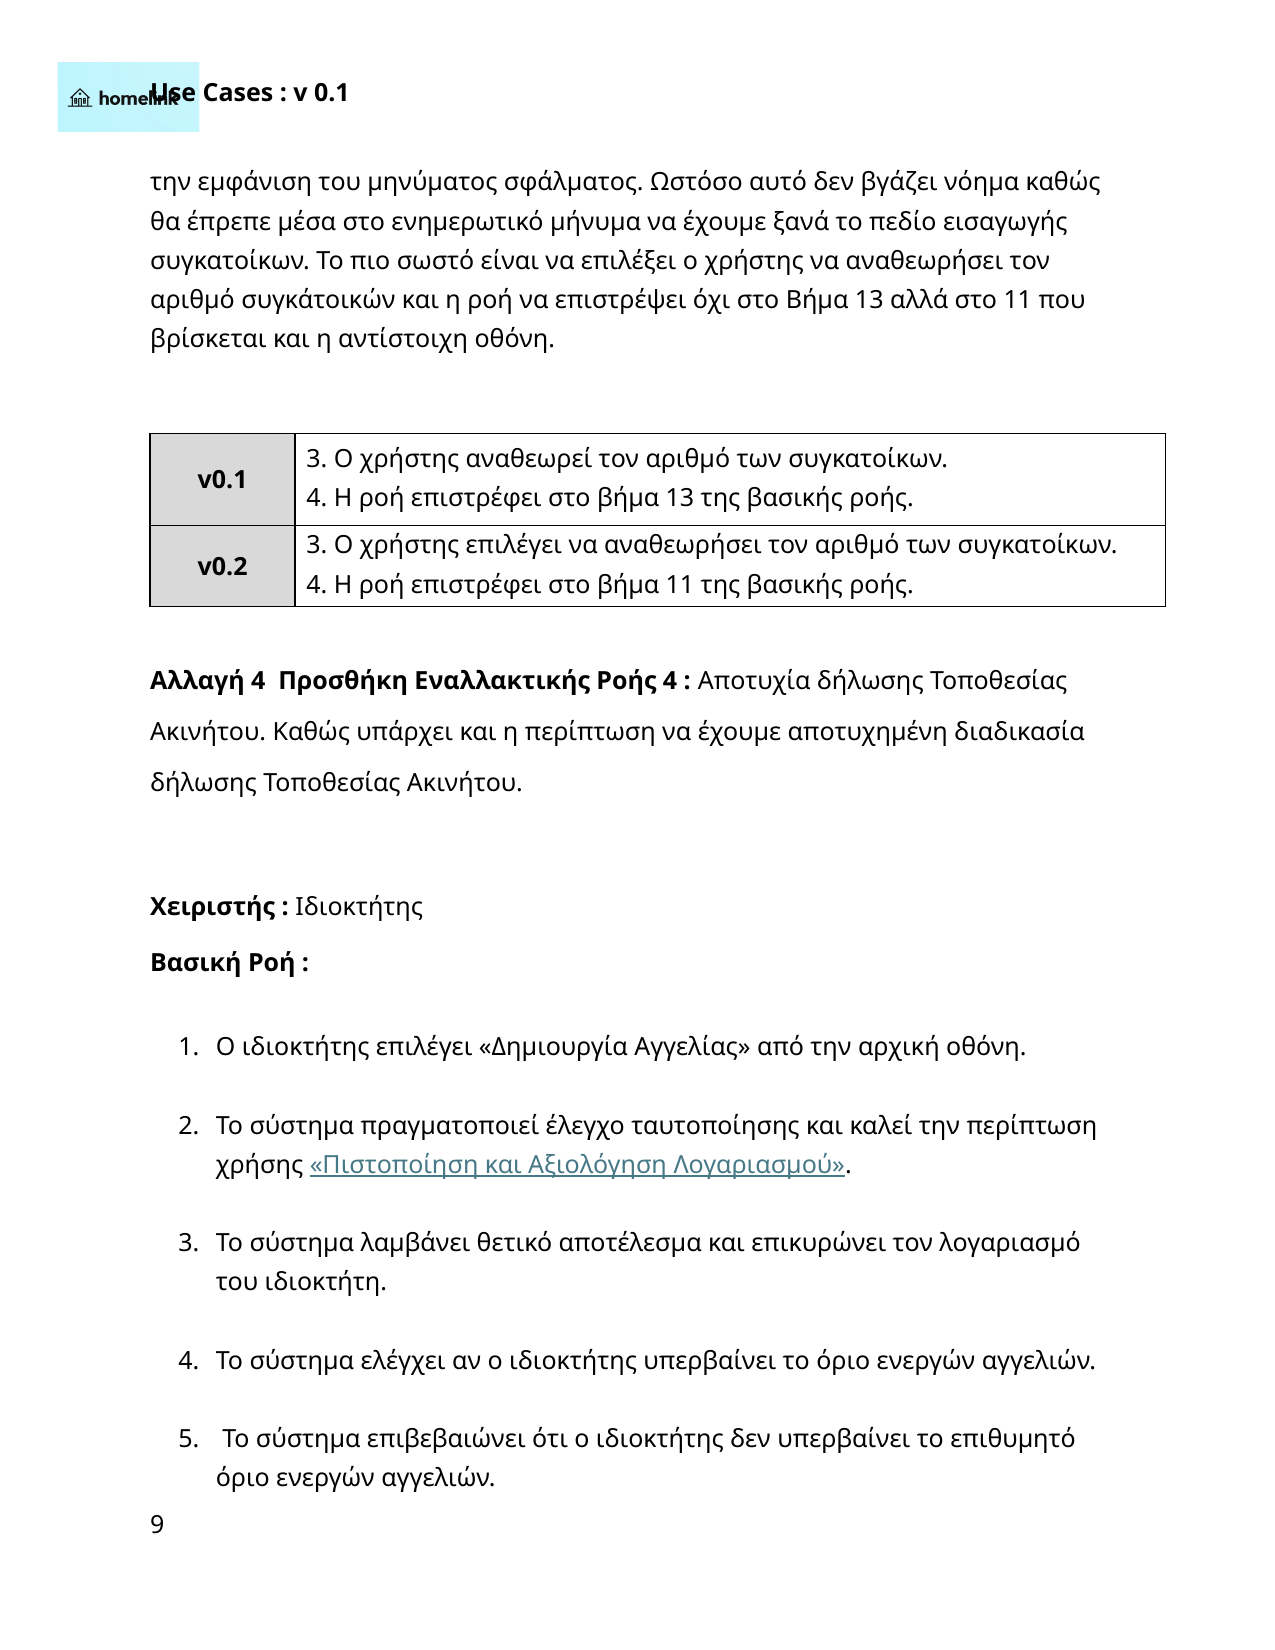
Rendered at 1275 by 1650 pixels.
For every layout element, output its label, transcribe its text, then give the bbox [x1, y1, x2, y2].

table_header v0.1 [151, 434, 294, 525]
list Το σύστημα πραγματοποιεί έλεγχο ταυτοποίησης και καλεί την περίπτωση χρήσης «Πιστοποίηση και Αξιολόγηση Λογαριασμού». [178, 1107, 1125, 1181]
list Το σύστημα επιβεβαιώνει ότι ο ιδιοκτήτης δεν υπερβαίνει το επιθυμητό όριο ενεργών αγγελιών. [178, 1421, 1125, 1494]
text Αλλαγή 4 Προσθήκη Εναλλακτικής Ροής 4 : Αποτυχία δήλωσης Τοποθεσίας Ακινήτου. Καθώς υπάρχει και η περίπτωση να έχουμε αποτυχημένη διαδικασία δήλωσης Τοποθεσίας Ακινήτου. [150, 663, 1125, 799]
table_cell 3. Ο χρήστης επιλέγει να αναθεωρήσει τον αριθμό των συγκατοίκων. 4. Η ροή επιστρέφει στο βήμα 11 της βασικής ροής. [296, 526, 1165, 606]
list Το σύστημα λαμβάνει θετικό αποτέλεσμα και επικυρώνει τον λογαριασμό του ιδιοκτήτη. [178, 1225, 1125, 1298]
table_header 3. Ο χρήστης αναθεωρεί τον αριθμό των συγκατοίκων. 4. Η ροή επιστρέφει στο βήμα 13 της βασικής ροής. [296, 434, 1165, 525]
text Χειριστής : Ιδιοκτήτης [150, 888, 1125, 922]
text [150, 164, 1125, 355]
table_cell v0.2 [151, 526, 294, 606]
list Ο ιδιοκτήτης επιλέγει «Δημιουργία Αγγελίας» από την αρχική οθόνη. [178, 1029, 1125, 1063]
list Το σύστημα ελέγχει αν ο ιδιοκτήτης υπερβαίνει το όριο ενεργών αγγελιών. [178, 1342, 1125, 1376]
text Βασική Ροή : [150, 944, 1125, 978]
picture [57, 62, 200, 132]
